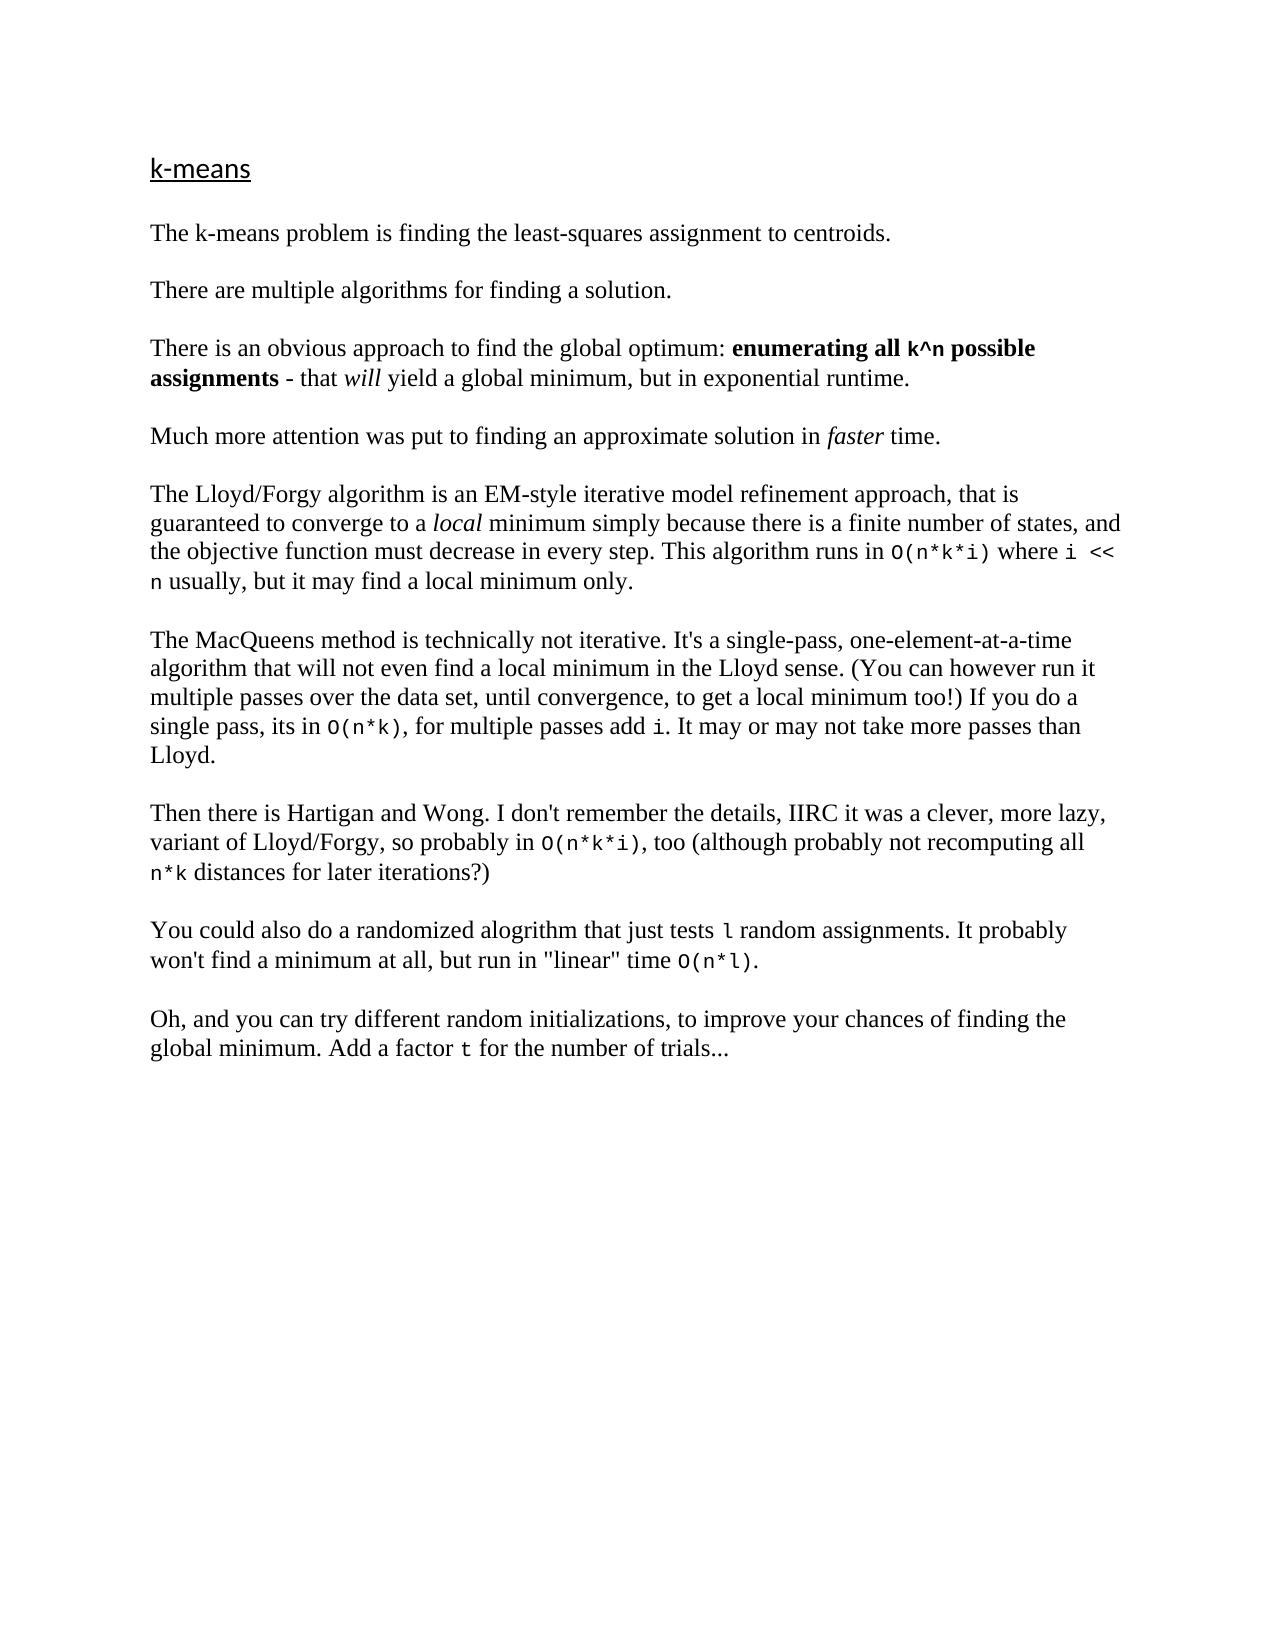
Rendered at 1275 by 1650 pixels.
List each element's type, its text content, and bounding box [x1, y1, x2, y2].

text The k-means problem is finding the least-squares assignment to centroids. [150, 218, 1125, 246]
text There is an obvious approach to find the global optimum: enumerating all k^n possible assignments - that will yield a global minimum, but in exponential runtime. [150, 333, 1125, 392]
text You could also do a randomized alogrithm that just tests l random assignments. It probably won't find a minimum at all, but run in "linear" time O(n*l). [150, 916, 1125, 975]
text Oh, and you can try different random initializations, to improve your chances of finding the global minimum. Add a factor t for the number of trials... [150, 1004, 1125, 1062]
text The MacQueens method is technically not iterative. It's a single-pass, one-element-at-a-time algorithm that will not even find a local minimum in the Lloyd sense. (You can however run it multiple passes over the data set, until convergence, to get a local minimum too!) If you do a single pass, its in O(n*k), for multiple passes add i. It may or may not take more passes than Lloyd. [150, 625, 1125, 769]
text Then there is Hartigan and Wong. I don't remember the details, IIRC it was a clever, more lazy, variant of Lloyd/Forgy, so probably in O(n*k*i), too (although probably not recomputing all n*k distances for later iterations?) [150, 798, 1125, 886]
text k-means [150, 150, 1125, 186]
text There are multiple algorithms for finding a solution. [150, 276, 1125, 304]
text The Lloyd/Forgy algorithm is an EM-style iterative model refinement approach, that is guaranteed to converge to a local minimum simply because there is a finite number of states, and the objective function must decrease in every step. This algorithm runs in O(n*k*i) where i << n usually, but it may find a local minimum only. [150, 479, 1125, 596]
text Much more attention was put to finding an approximate solution in faster time. [150, 421, 1125, 450]
